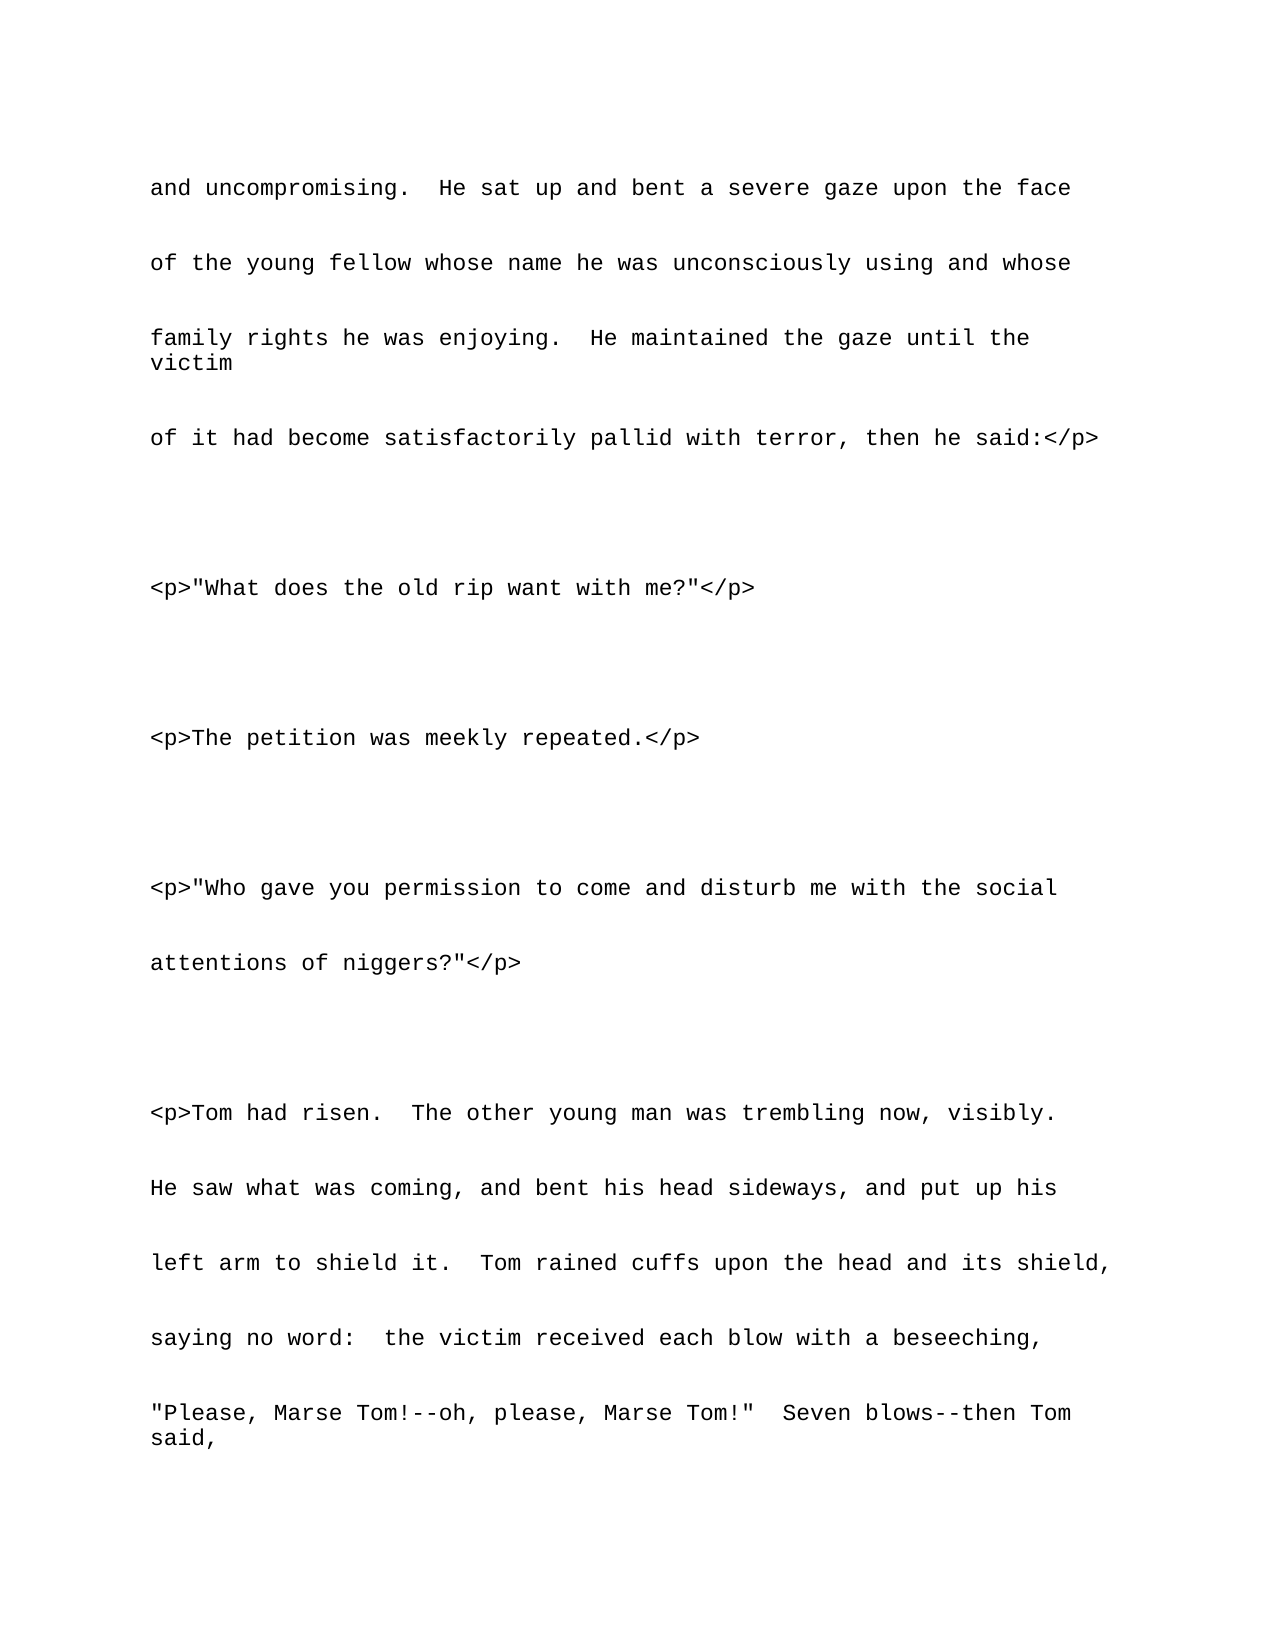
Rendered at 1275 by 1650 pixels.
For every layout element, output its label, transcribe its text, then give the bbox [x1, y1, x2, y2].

text He saw what was coming, and bent his head sideways, and put up his [150, 1175, 1125, 1200]
text <p>Tom had risen. The other young man was trembling now, visibly. [150, 1100, 1125, 1125]
text "Please, Marse Tom!--oh, please, Marse Tom!" Seven blows--then Tom said, [150, 1400, 1125, 1450]
text left arm to shield it. Tom rained cuffs upon the head and its shield, [150, 1250, 1125, 1275]
text and uncompromising. He sat up and bent a severe gaze upon the face [150, 175, 1125, 200]
text <p>The petition was meekly repeated.</p> [150, 725, 1125, 750]
text <p>"Who gave you permission to come and disturb me with the social [150, 875, 1125, 900]
text <p>"What does the old rip want with me?"</p> [150, 575, 1125, 600]
text of the young fellow whose name he was unconsciously using and whose [150, 250, 1125, 275]
text family rights he was enjoying. He maintained the gaze until the victim [150, 325, 1125, 375]
text attentions of niggers?"</p> [150, 950, 1125, 975]
text saying no word: the victim received each blow with a beseeching, [150, 1325, 1125, 1350]
text of it had become satisfactorily pallid with terror, then he said:</p> [150, 425, 1125, 450]
